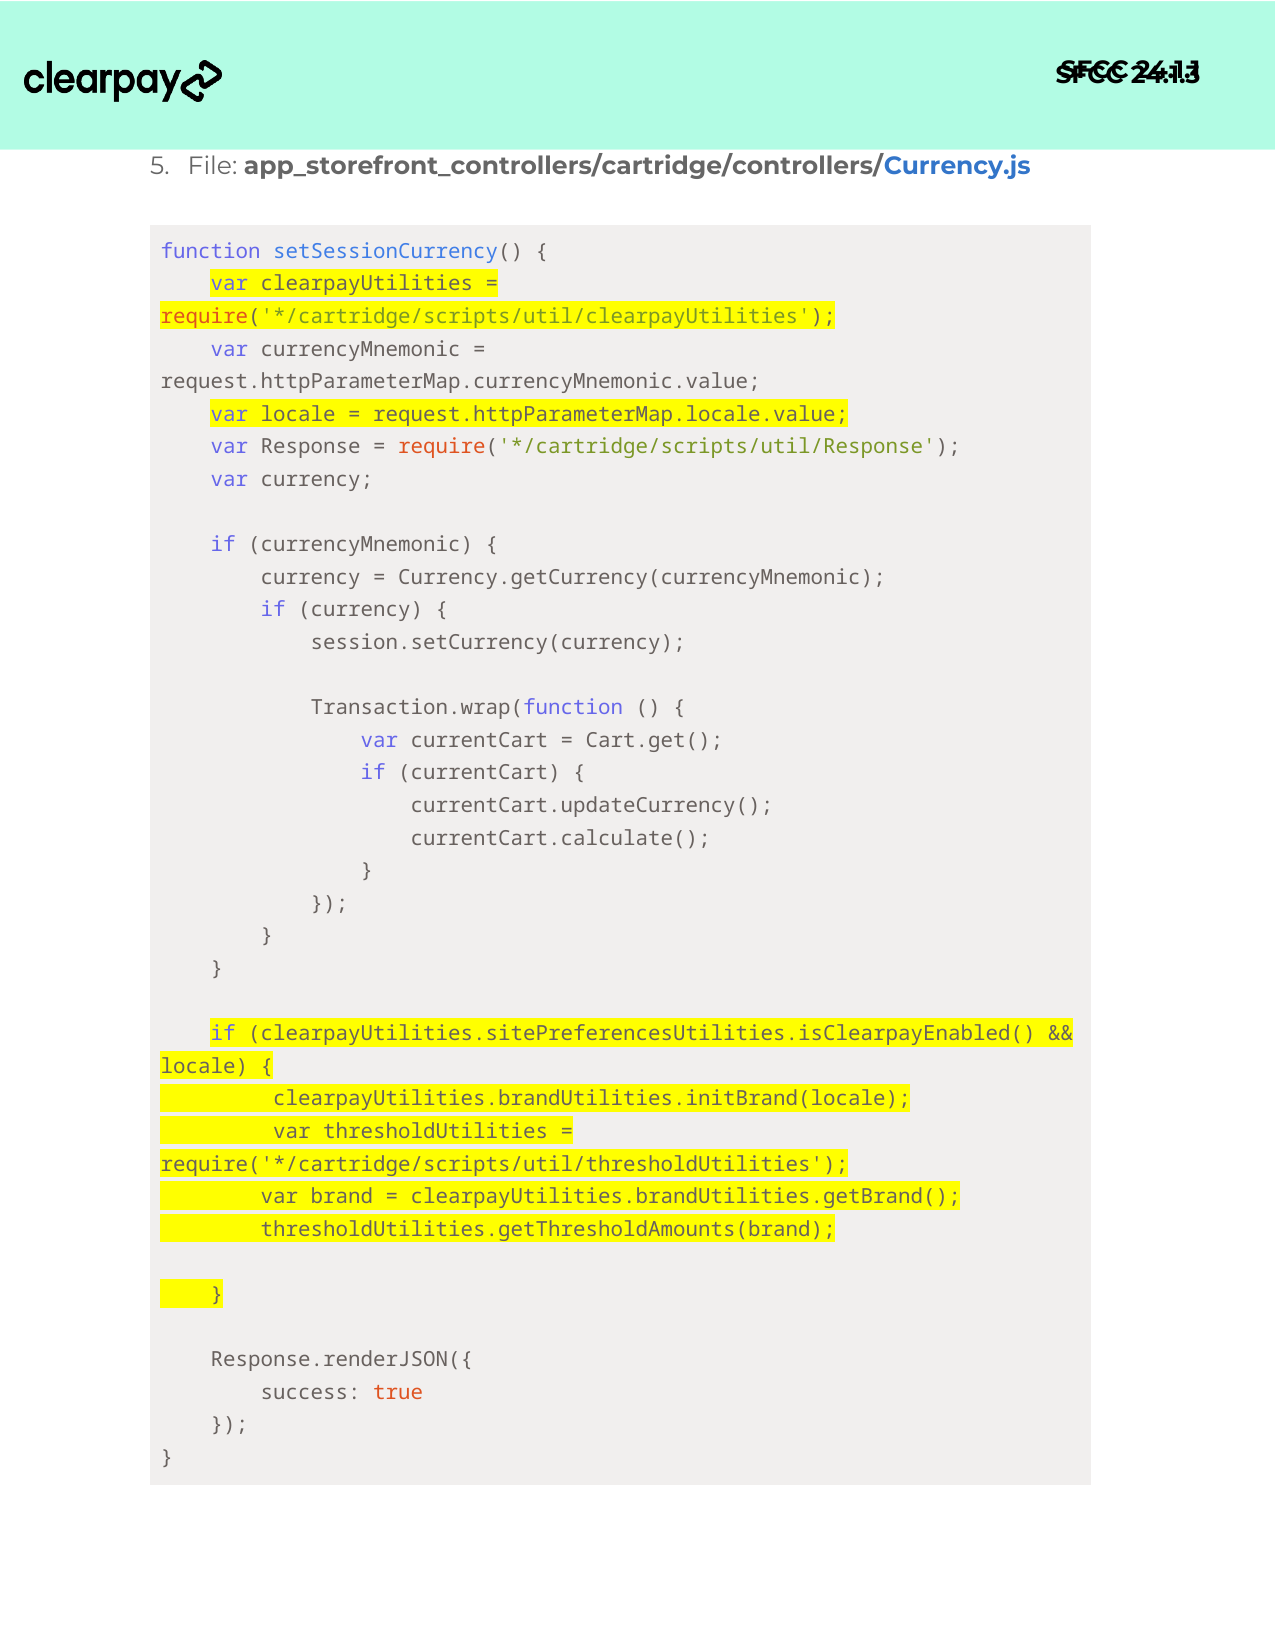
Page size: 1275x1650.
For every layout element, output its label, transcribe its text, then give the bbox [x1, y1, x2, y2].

subtitle File: app_storefront_controllers/cartridge/controllers/Currency.js [150, 150, 1125, 181]
table_header function setSessionCurrency() { var clearpayUtilities = require('*/cartridge/scripts/util/clearpayUtilities'); var currencyMnemonic = request.httpParameterMap.currencyMnemonic.value; var locale = request.httpParameterMap.locale.value; var Response = require('*/cartridge/scripts/util/Response'); var currency; if (currencyMnemonic) { currency = Currency.getCurrency(currencyMnemonic); if (currency) { session.setCurrency(currency); Transaction.wrap(function () { var currentCart = Cart.get(); if (currentCart) { currentCart.updateCurrency(); currentCart.calculate(); } }); } } if (clearpayUtilities.sitePreferencesUtilities.isClearpayEnabled() && locale) { clearpayUtilities.brandUtilities.initBrand(locale); var thresholdUtilities = require('*/cartridge/scripts/util/thresholdUtilities'); var brand = clearpayUtilities.brandUtilities.getBrand(); thresholdUtilities.getThresholdAmounts(brand); } Response.renderJSON({ success: true }); } [150, 225, 1091, 1485]
picture [23, 60, 223, 102]
